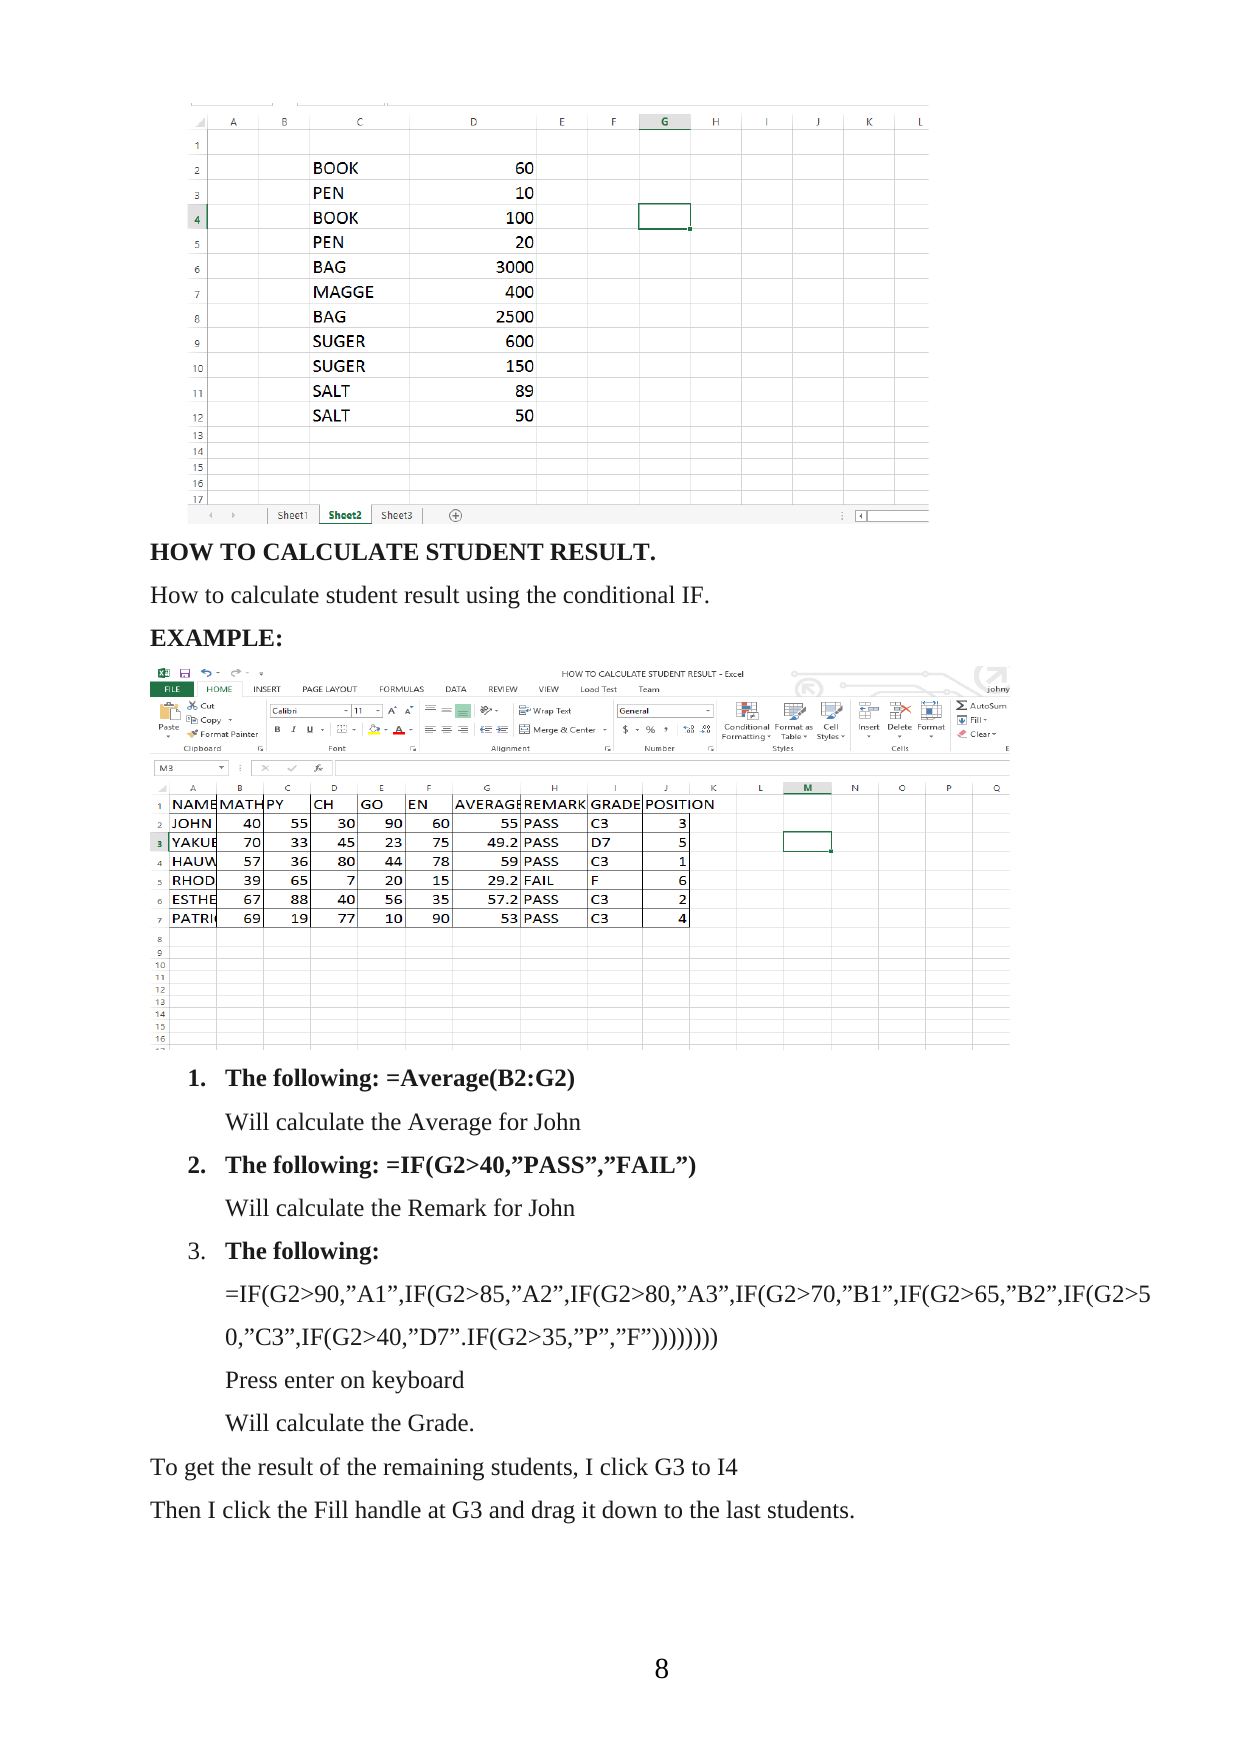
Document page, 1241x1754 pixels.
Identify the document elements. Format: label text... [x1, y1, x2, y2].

list Press enter on keyboard [225, 1365, 1153, 1394]
picture [187, 103, 929, 524]
text Will calculate the Grade. [150, 1408, 1153, 1437]
list The following: =IF(G2>40,”PASS”,”FAIL”) [187, 1150, 1153, 1178]
text To get the result of the remaining students, I click G3 to I4 [150, 1452, 1153, 1480]
list The following: [187, 1236, 1153, 1265]
text Then I click the Fill handle at G3 and drag it down to the last students. [150, 1495, 1153, 1523]
list The following: =Average(B2:G2) [187, 1063, 1153, 1092]
picture [150, 666, 1010, 1050]
text HOW TO CALCULATE STUDENT RESULT. [150, 537, 1153, 566]
list Will calculate the Remark for John [225, 1193, 1153, 1222]
list =IF(G2>90,”A1”,IF(G2>85,”A2”,IF(G2>80,”A3”,IF(G2>70,”B1”,IF(G2>65,”B2”,IF(G2>50,”C3”,IF(G2>40,”D7”.IF(G2>35,”P”,”F”)))))))) [225, 1279, 1153, 1351]
text How to calculate student result using the conditional IF. [150, 580, 1153, 609]
text EXAMPLE: [150, 623, 1153, 652]
list Will calculate the Average for John [225, 1107, 1153, 1135]
